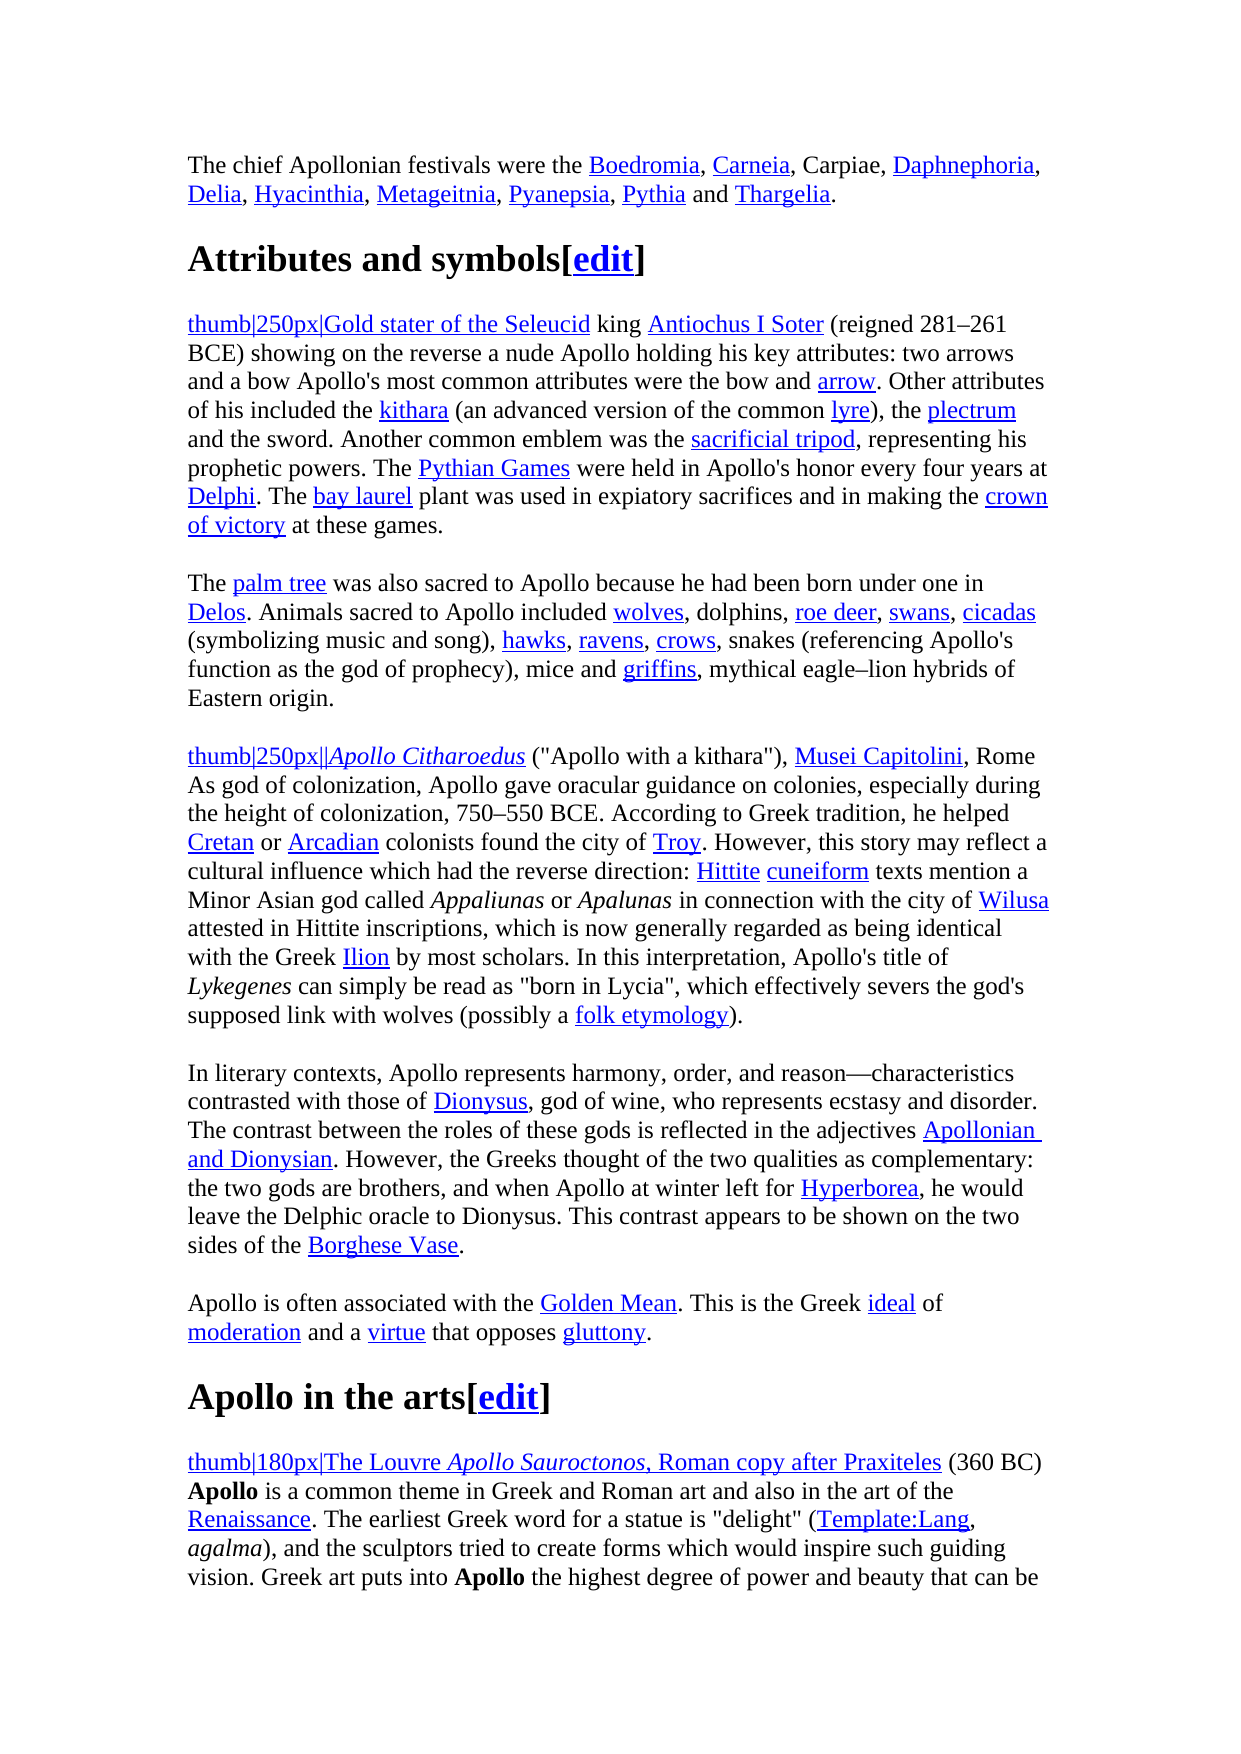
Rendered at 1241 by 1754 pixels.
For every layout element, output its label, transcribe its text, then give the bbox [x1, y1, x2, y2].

text Apollo is often associated with the Golden Mean. This is the Greek ideal of moderation and a virtue that opposes gluttony. [187, 1288, 1053, 1346]
text thumb|250px|Gold stater of the Seleucid king Antiochus I Soter (reigned 281–261 BCE) showing on the reverse a nude Apollo holding his key attributes: two arrows and a bow Apollo's most common attributes were the bow and arrow. Other attributes of his included the kithara (an advanced version of the common lyre), the plectrum and the sword. Another common emblem was the sacrificial tripod, representing his prophetic powers. The Pythian Games were held in Apollo's honor every four years at Delphi. The bay laurel plant was used in expiatory sacrifices and in making the crown of victory at these games. [187, 309, 1053, 539]
text In literary contexts, Apollo represents harmony, order, and reason—characteristics contrasted with those of Dionysus, god of wine, who represents ecstasy and disorder. The contrast between the roles of these gods is reflected in the adjectives Apollonian and Dionysian. However, the Greeks thought of the two qualities as complementary: the two gods are brothers, and when Apollo at winter left for Hyperborea, he would leave the Delphic oracle to Dionysus. This contrast appears to be shown on the two sides of the Borghese Vase. [187, 1058, 1053, 1259]
subtitle Apollo in the arts[edit] [187, 1375, 1053, 1418]
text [187, 1447, 1053, 1591]
text The chief Apollonian festivals were the Boedromia, Carneia, Carpiae, Daphnephoria, Delia, Hyacinthia, Metageitnia, Pyanepsia, Pythia and Thargelia. [187, 150, 1053, 207]
text The palm tree was also sacred to Apollo because he had been born under one in Delos. Animals sacred to Apollo included wolves, dolphins, roe deer, swans, cicadas (symbolizing music and song), hawks, ravens, crows, snakes (referencing Apollo's function as the god of prophecy), mice and griffins, mythical eagle–lion hybrids of Eastern origin. [187, 568, 1053, 712]
text thumb|250px||Apollo Citharoedus ("Apollo with a kithara"), Musei Capitolini, Rome As god of colonization, Apollo gave oracular guidance on colonies, especially during the height of colonization, 750–550 BCE. According to Greek tradition, he helped Cretan or Arcadian colonists found the city of Troy. However, this story may reflect a cultural influence which had the reverse direction: Hittite cuneiform texts mention a Minor Asian god called Appaliunas or Apalunas in connection with the city of Wilusa attested in Hittite inscriptions, which is now generally regarded as being identical with the Greek Ilion by most scholars. In this interpretation, Apollo's title of Lykegenes can simply be read as "born in Lycia", which effectively severs the god's supposed link with wolves (possibly a folk etymology). [187, 741, 1053, 1028]
subtitle Attributes and symbols[edit] [187, 237, 1053, 280]
